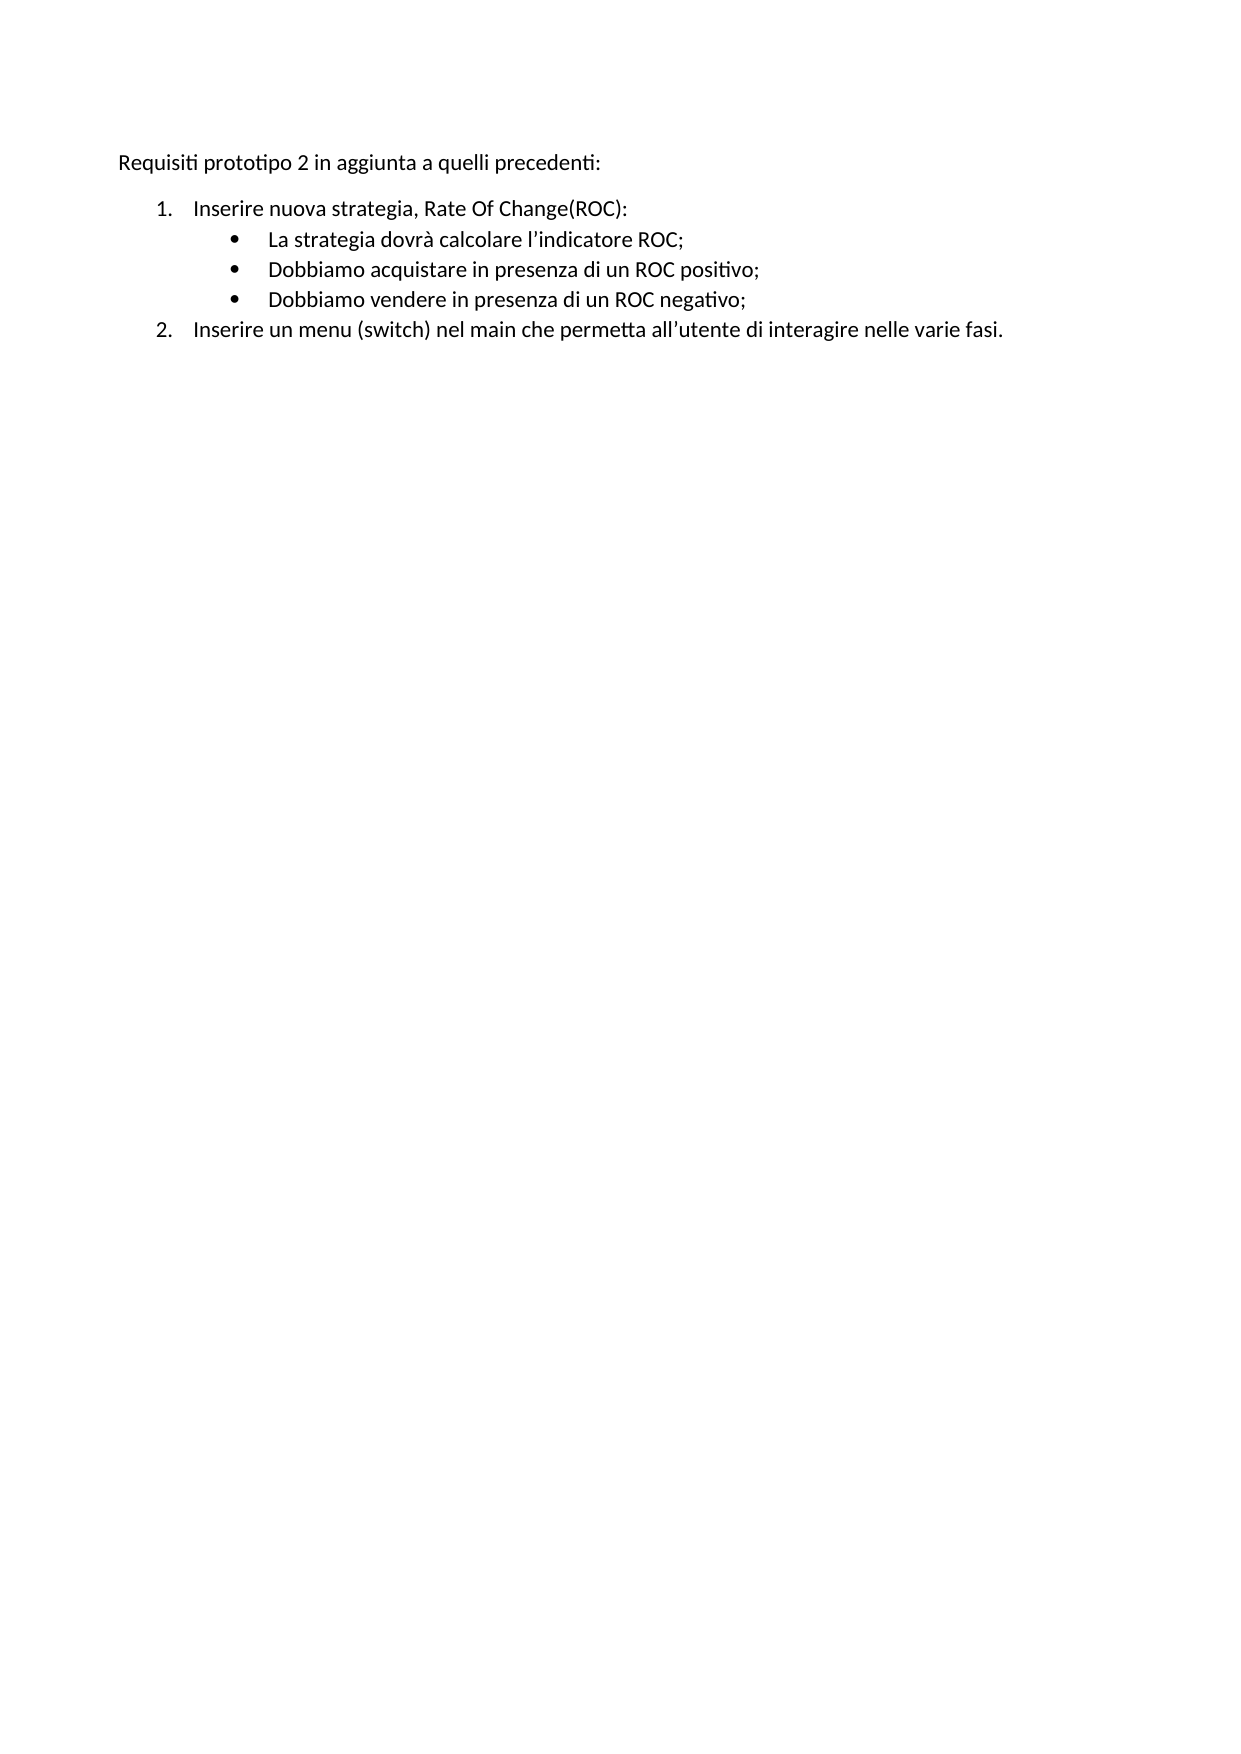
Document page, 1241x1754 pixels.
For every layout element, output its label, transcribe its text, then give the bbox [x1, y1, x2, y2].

list Inserire nuova strategia, Rate Of Change(ROC): [156, 194, 1122, 222]
list Inserire un menu (switch) nel main che permetta all’utente di interagire nelle varie fasi. [156, 315, 1122, 343]
text Requisiti prototipo 2 in aggiunta a quelli precedenti: [118, 148, 1122, 176]
list Dobbiamo vendere in presenza di un ROC negativo; [231, 285, 1122, 313]
list La strategia dovrà calcolare l’indicatore ROC; [231, 225, 1122, 253]
list Dobbiamo acquistare in presenza di un ROC positivo; [231, 255, 1122, 283]
